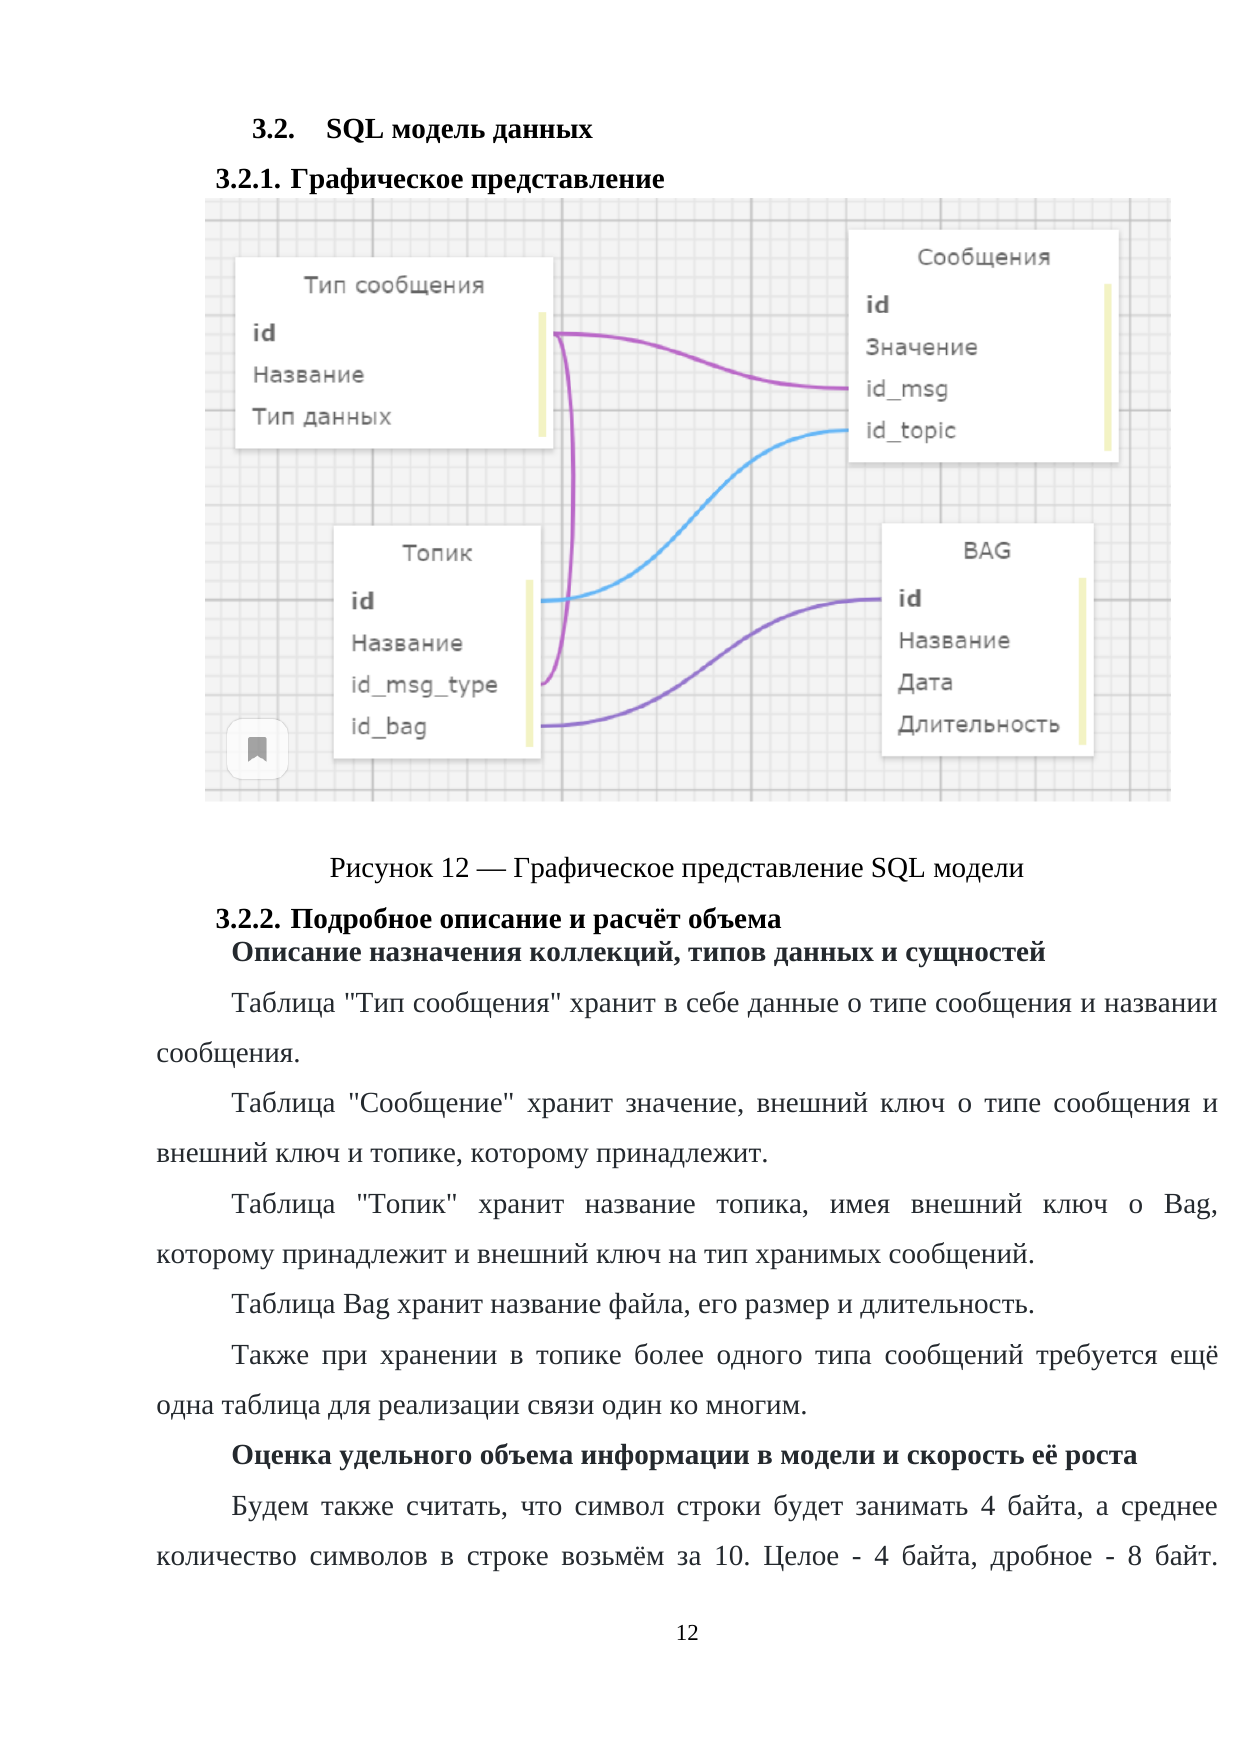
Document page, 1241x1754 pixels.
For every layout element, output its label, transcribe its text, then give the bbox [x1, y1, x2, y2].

subtitle Графическое представление [215, 161, 1219, 195]
text Таблица Bag хранит название файла, его размер и длительность. [156, 1287, 1219, 1320]
text Таблица "Тип сообщения" хранит в себе данные о типе сообщения и названии сообщения. [156, 985, 1219, 1068]
text Описание назначения коллекций, типов данных и сущностей [156, 934, 1219, 968]
subtitle SQL модель данных [252, 111, 1219, 144]
text Также при хранении в топике более одного типа сообщений требуется ещё одна таблица для реализации связи один ко многим. [156, 1337, 1219, 1421]
text Рисунок 12 — Графическое представление SQL модели [252, 850, 1102, 884]
picture [202, 195, 1173, 808]
text Оценка удельного объема информации в модели и скорость её роста [156, 1437, 1219, 1471]
text Таблица "Топик" хранит название топика, имея внешний ключ о Bag, которому принадлежит и внешний ключ на тип хранимых сообщений. [156, 1186, 1219, 1270]
text Таблица "Сообщение" хранит значение, внешний ключ о типе сообщения и внешний ключ и топике, которому принадлежит. [156, 1085, 1219, 1169]
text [156, 1488, 1219, 1572]
subtitle Подробное описание и расчёт объема [215, 901, 1219, 934]
